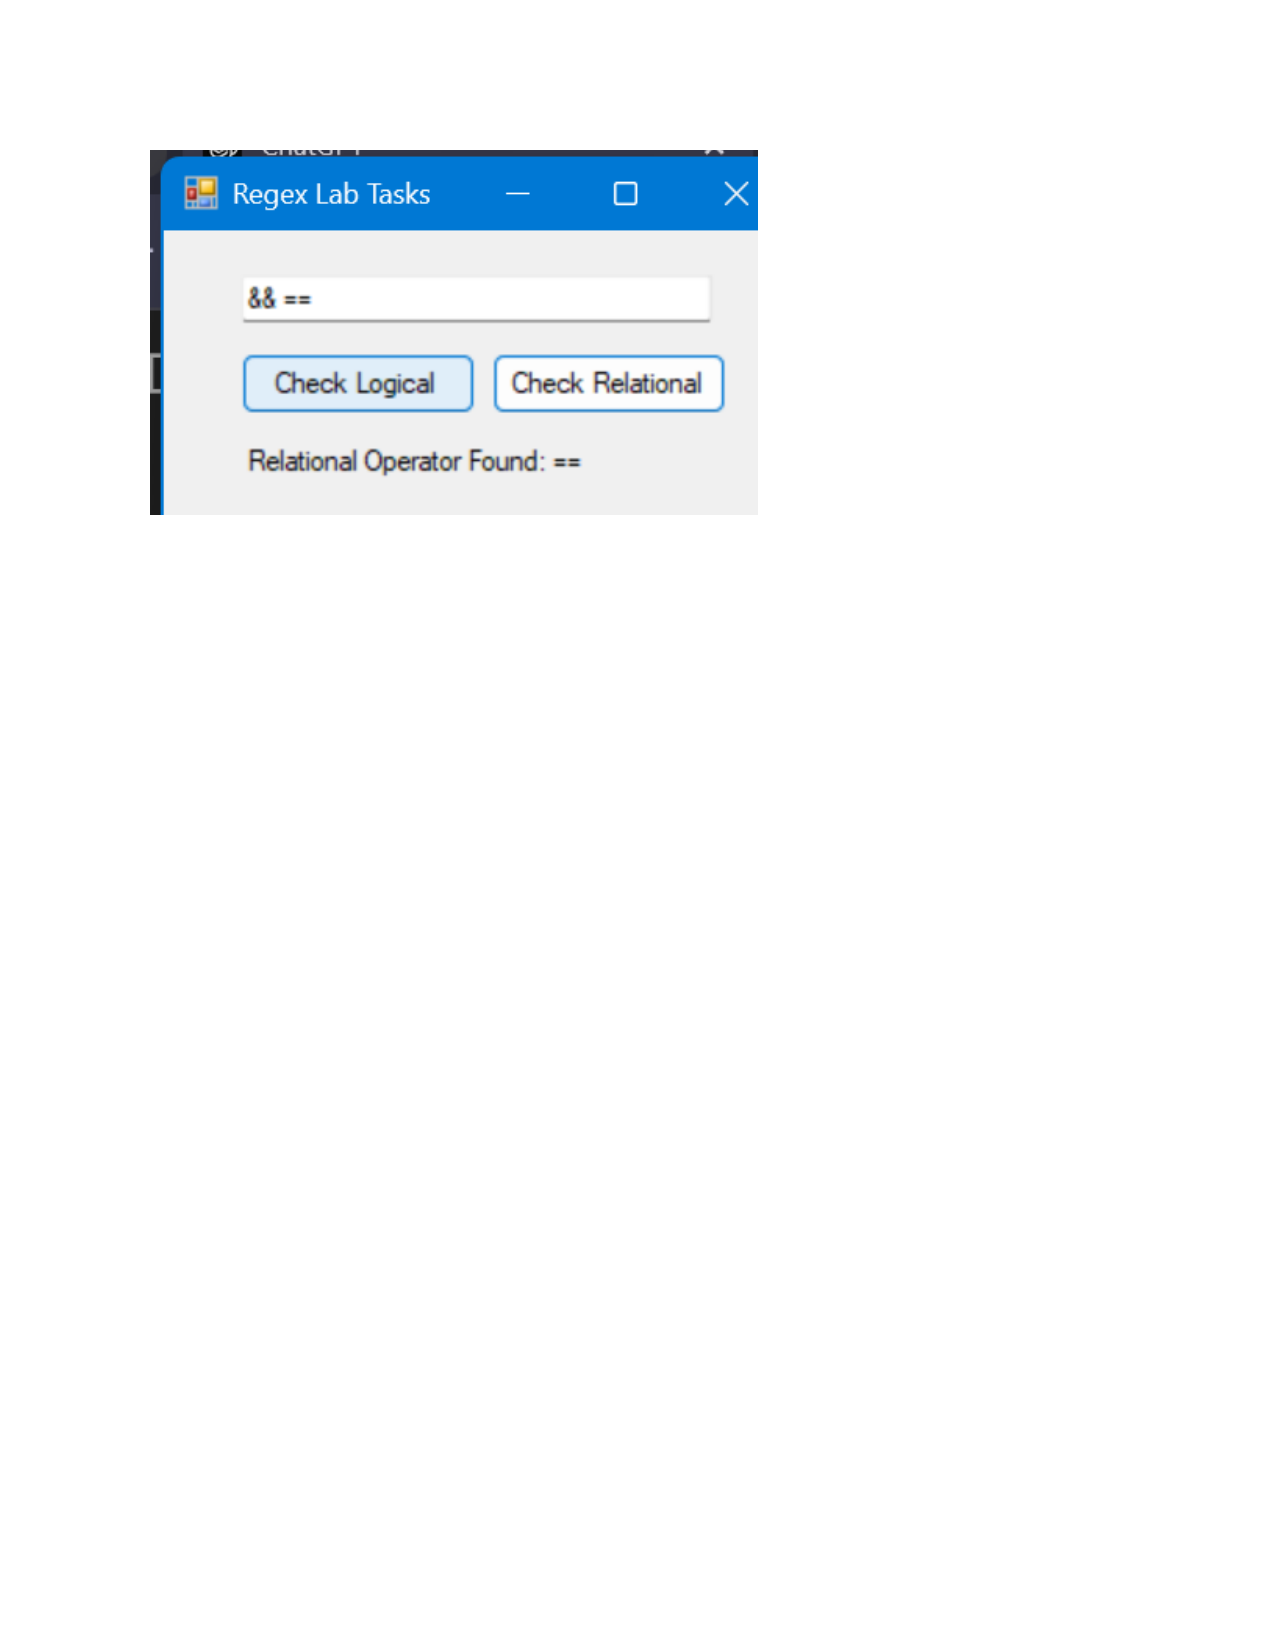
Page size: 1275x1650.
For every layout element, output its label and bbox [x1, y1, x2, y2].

picture [150, 150, 758, 515]
